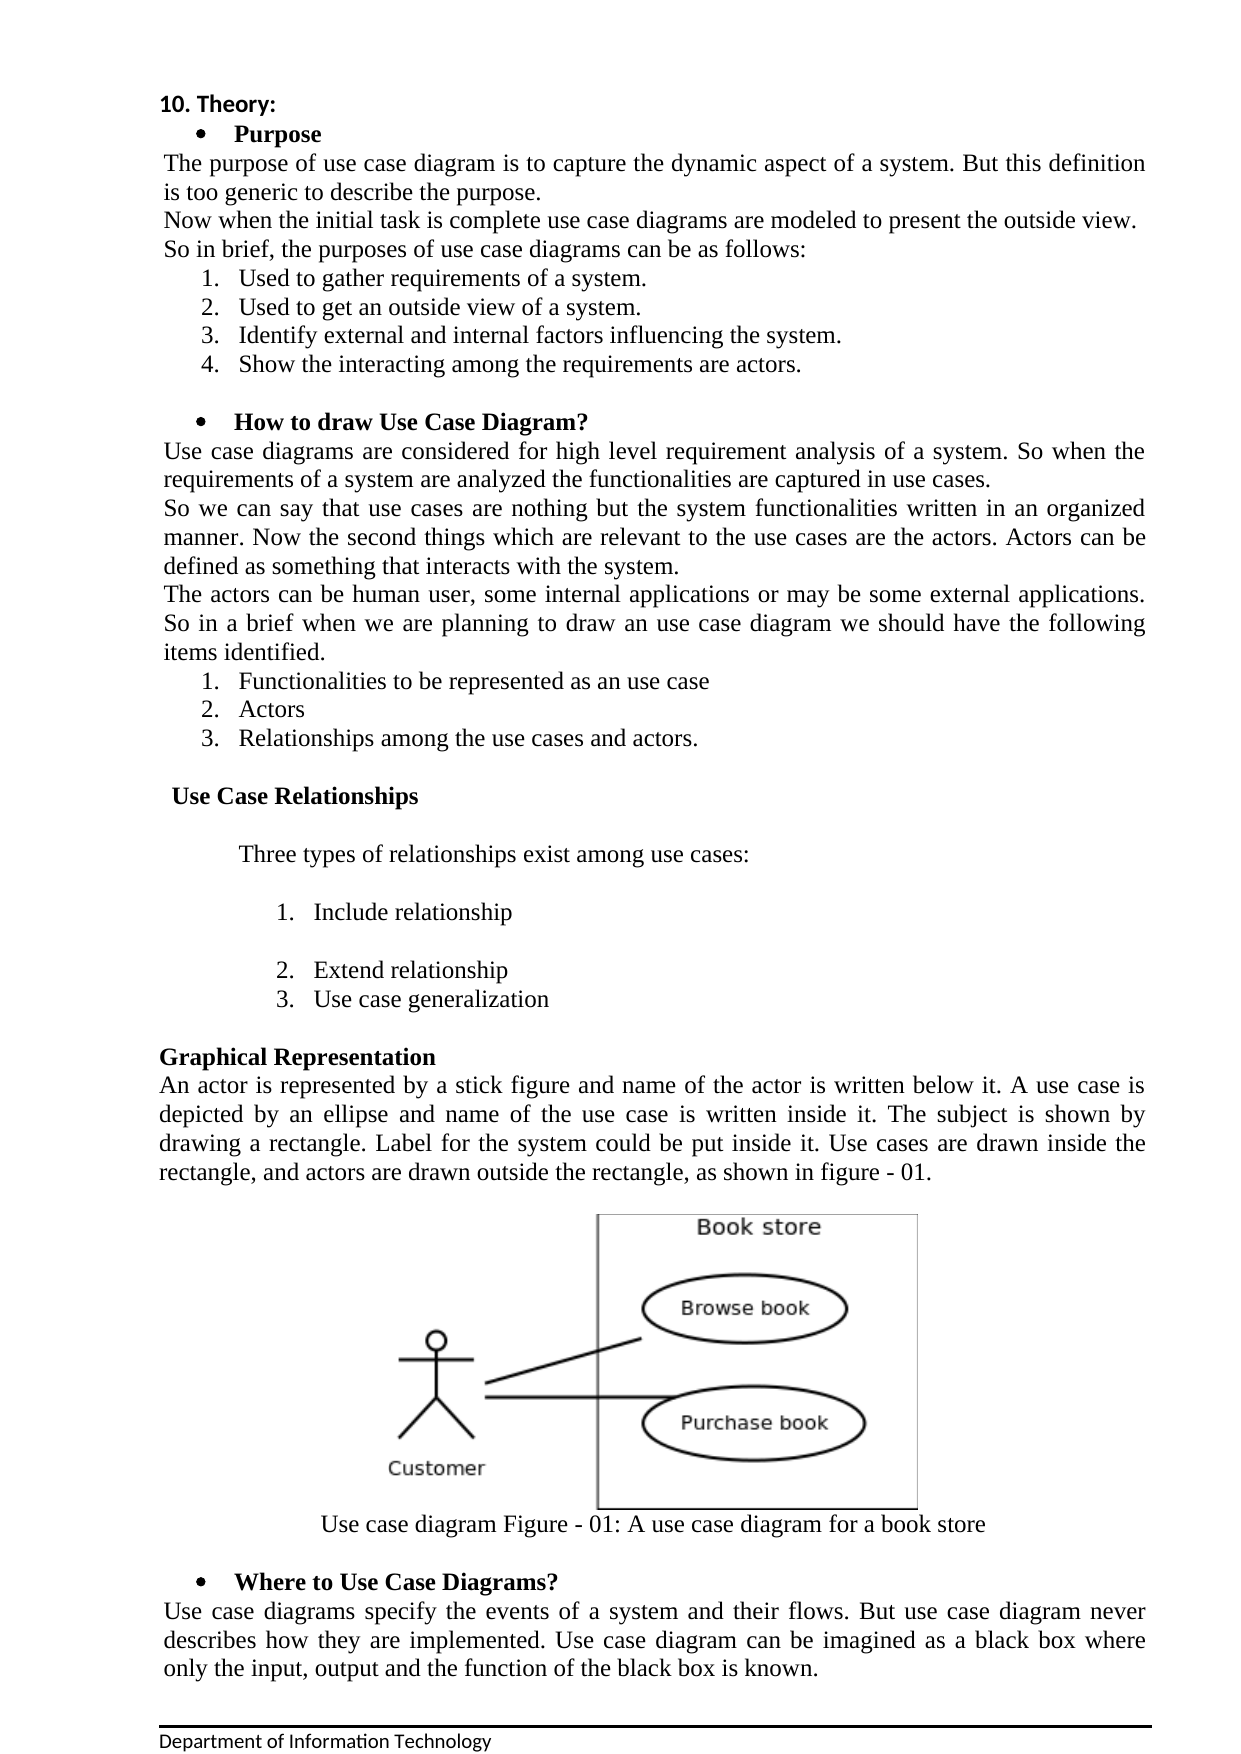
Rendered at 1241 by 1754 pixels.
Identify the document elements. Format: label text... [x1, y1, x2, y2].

text Three types of relationships exist among use cases: [238, 839, 1147, 868]
list Show the interacting among the requirements are actors. [201, 349, 1147, 378]
list Used to get an outside view of a system. [201, 292, 1147, 320]
list Purpose [196, 119, 1152, 148]
text Use case diagram Figure - 01: A use case diagram for a book store [159, 1509, 1147, 1538]
list Functionalities to be represented as an use case [201, 666, 1147, 694]
text An actor is represented by a stick figure and name of the actor is written below it. A use case is depicted by an ellipse and name of the use case is written inside it. The subject is shown by drawing a rectangle. Label for the system could be put inside it. Use cases are drawn inside the rectangle, and actors are drawn outside the rectangle, as shown in figure - 01. [159, 1070, 1147, 1185]
text Now when the initial task is complete use case diagrams are modeled to present the outside view. [163, 205, 1147, 234]
text The purpose of use case diagram is to capture the dynamic aspect of a system. But this definition is too generic to describe the purpose. [163, 148, 1147, 205]
text Use case diagrams specify the events of a system and their flows. But use case diagram never describes how they are implemented. Use case diagram can be imagined as a black box where only the input, output and the function of the black box is known. [163, 1596, 1147, 1682]
text Use Case Relationships [159, 781, 1147, 810]
text Graphical Representation [159, 1042, 1147, 1070]
picture [388, 1214, 918, 1510]
text So we can say that use cases are nothing but the system functionalities written in an organized manner. Now the second things which are relevant to the use cases are the actors. Actors can be defined as something that interacts with the system. [163, 493, 1147, 579]
list Use case generalization [276, 984, 1147, 1012]
list How to draw Use Case Diagram? [196, 407, 1152, 436]
list Where to Use Case Diagrams? [196, 1567, 1152, 1596]
list Extend relationship [276, 955, 1147, 984]
text The actors can be human user, some internal applications or may be some external applications. So in a brief when we are planning to draw an use case diagram we should have the following items identified. [163, 579, 1147, 666]
list Actors [201, 694, 1147, 723]
list Relationships among the use cases and actors. [201, 723, 1147, 752]
list Used to gather requirements of a system. [201, 263, 1147, 292]
text 10. Theory: [159, 88, 1152, 119]
text So in brief, the purposes of use case diagrams can be as follows: [163, 234, 1147, 263]
list Include relationship [276, 897, 1147, 926]
list Identify external and internal factors influencing the system. [201, 320, 1147, 349]
text Use case diagrams are considered for high level requirement analysis of a system. So when the requirements of a system are analyzed the functionalities are captured in use cases. [163, 436, 1147, 493]
